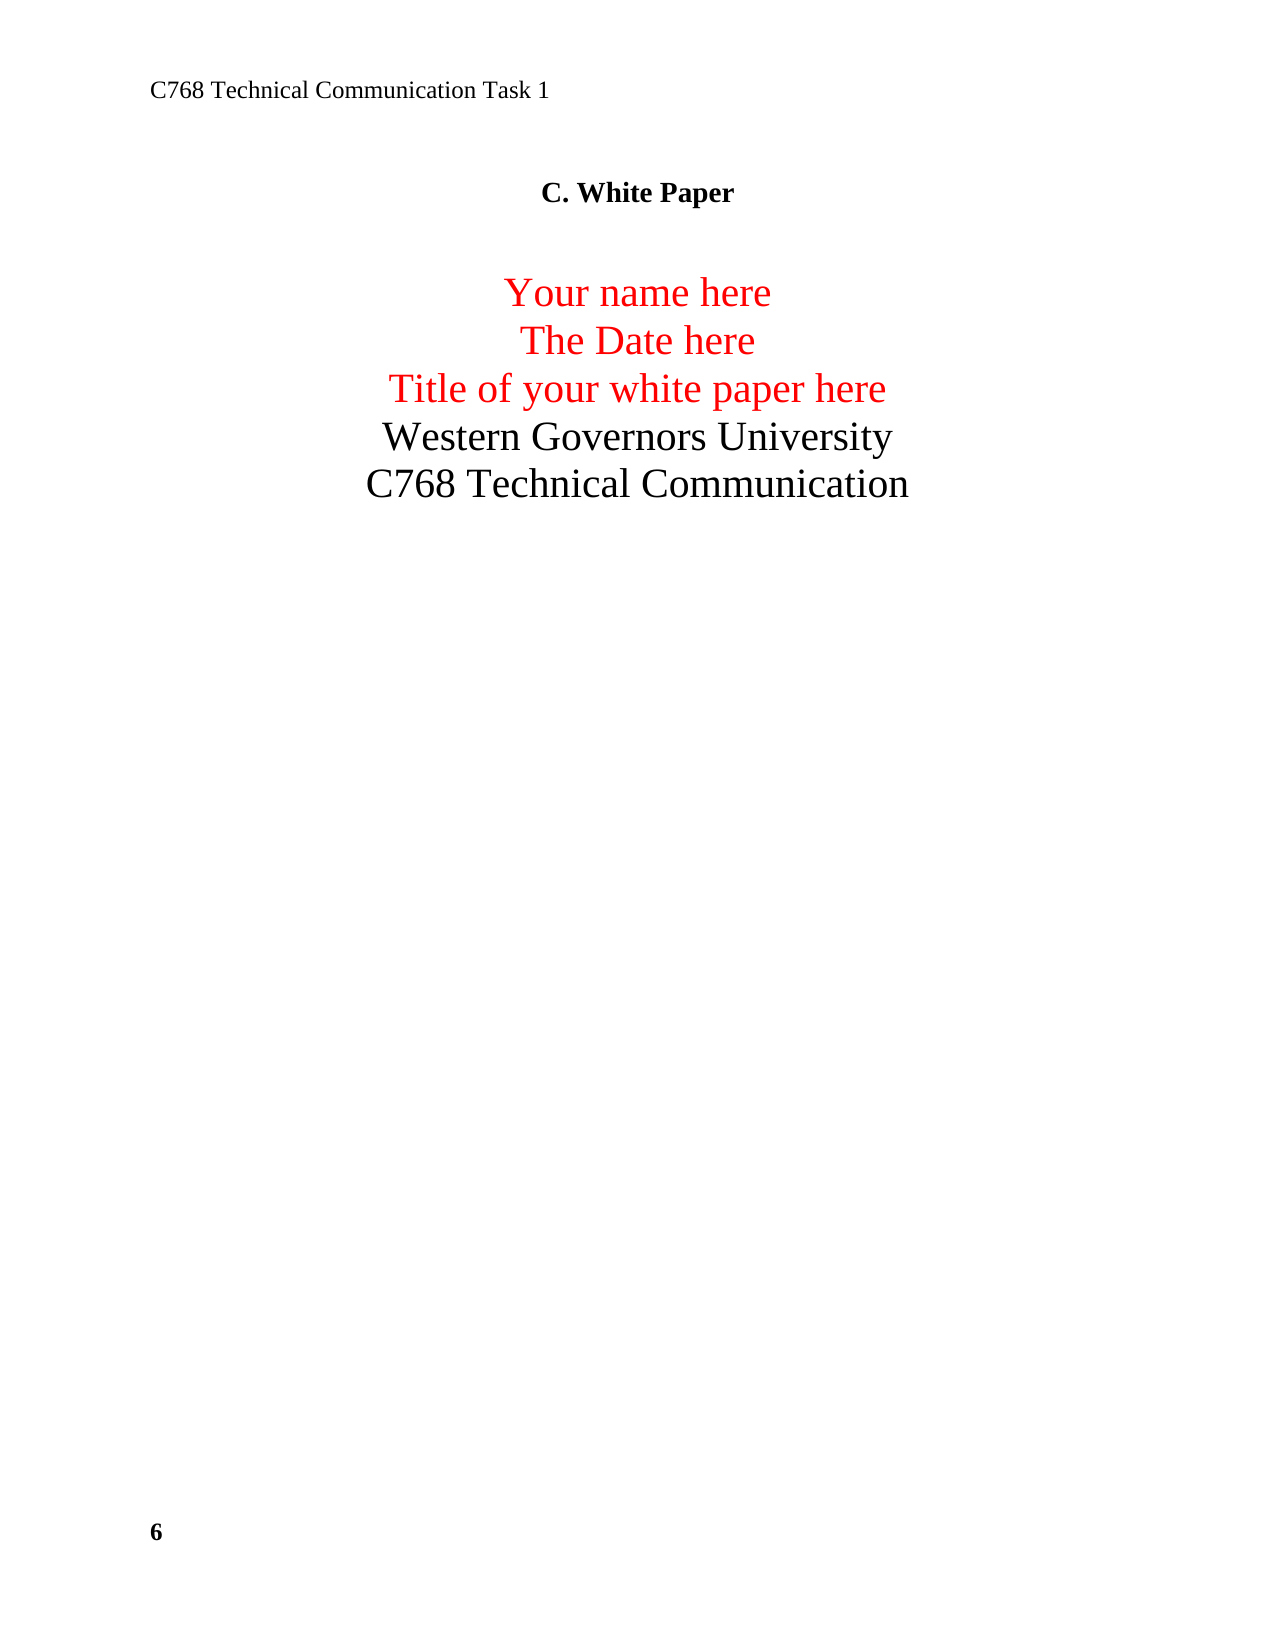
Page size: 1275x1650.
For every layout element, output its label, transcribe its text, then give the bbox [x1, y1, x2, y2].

text Your name here [150, 267, 1125, 315]
text Western Governors University [150, 411, 1125, 459]
text C768 Technical Communication [150, 459, 1125, 507]
text The Date here [150, 315, 1125, 363]
text Title of your white paper here [150, 363, 1125, 411]
subtitle C. White Paper [150, 175, 1125, 208]
